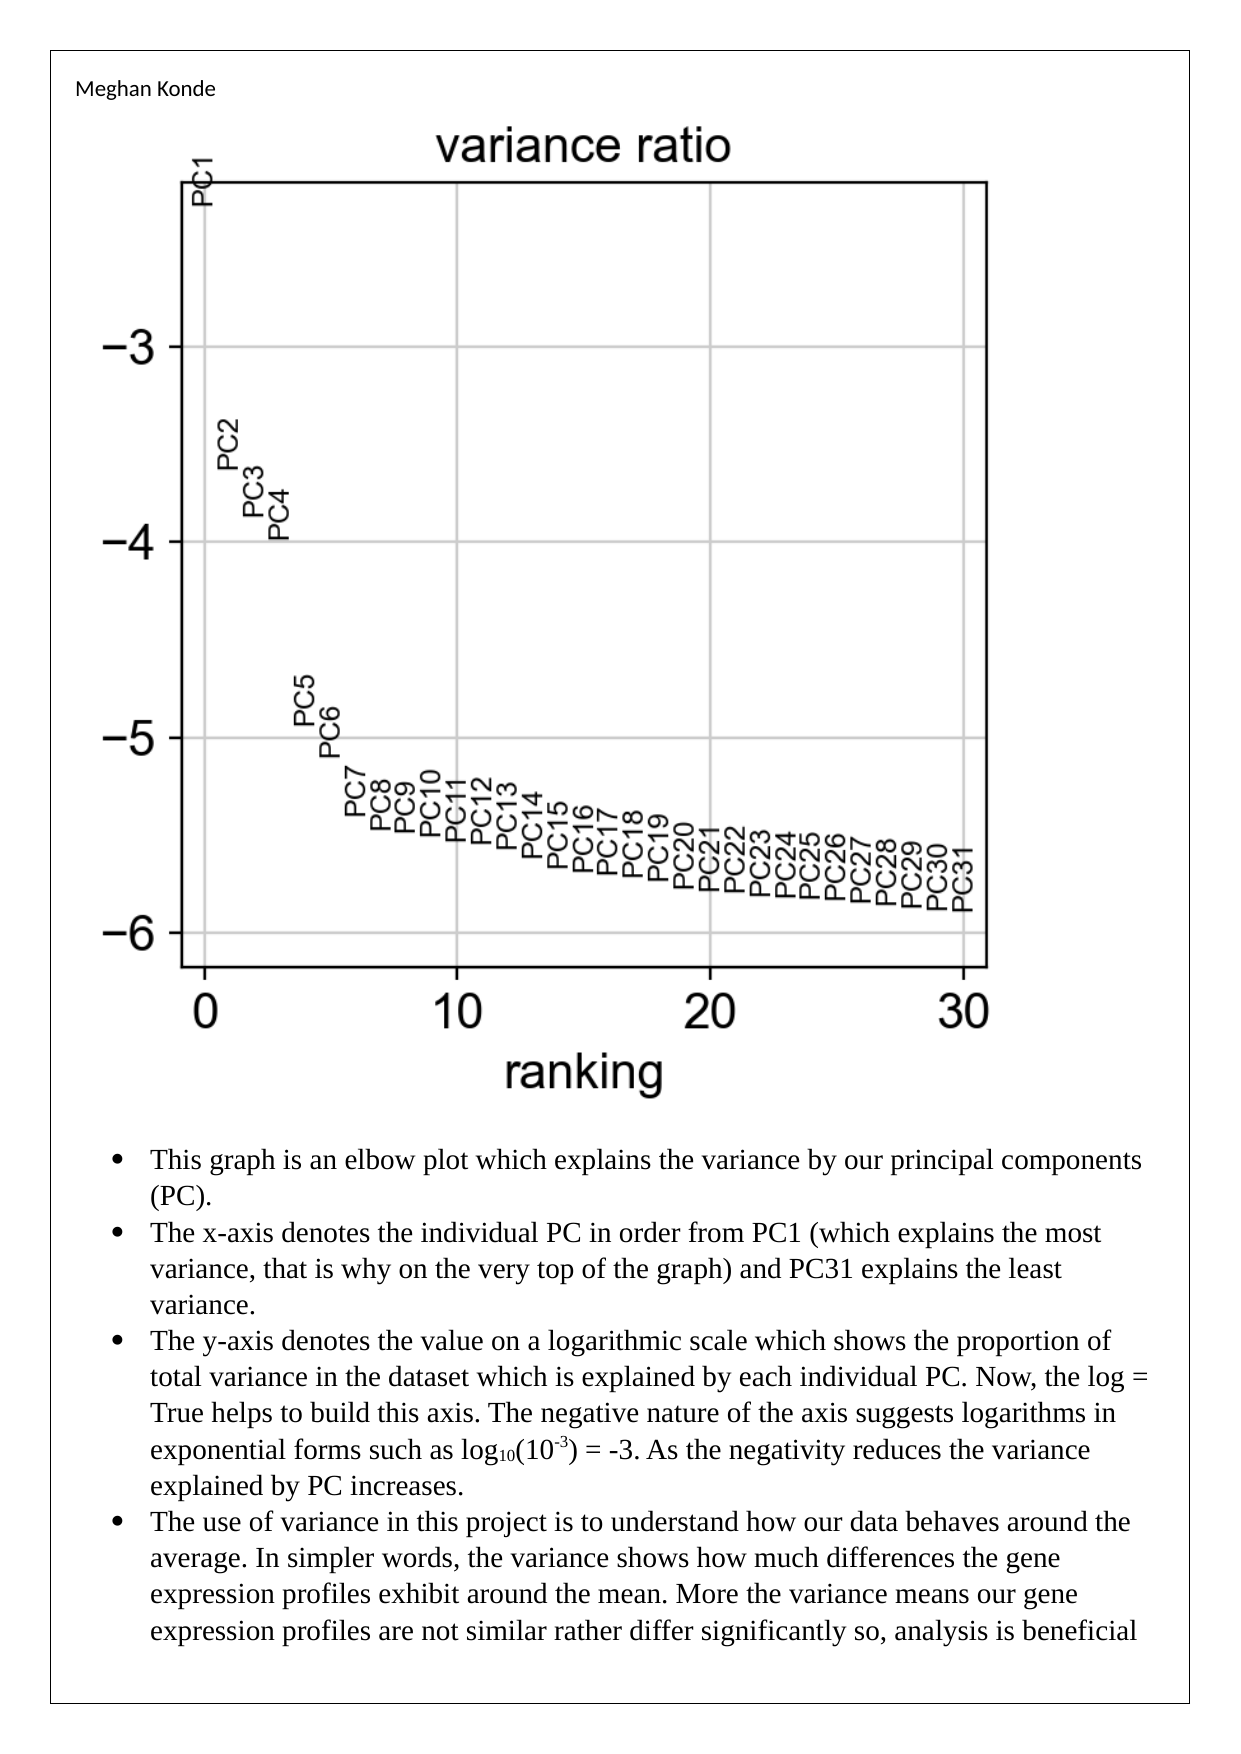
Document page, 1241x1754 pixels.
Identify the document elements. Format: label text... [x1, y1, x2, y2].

picture [75, 101, 1016, 1124]
list The y-axis denotes the value on a logarithmic scale which shows the proportion of total variance in the dataset which is explained by each individual PC. Now, the log = True helps to build this axis. The negative nature of the axis suggests logarithms in exponential forms such as log10(10-3) = -3. As the negativity reduces the variance explained by PC increases. [112, 1323, 1165, 1501]
list The x-axis denotes the individual PC in order from PC1 (which explains the most variance, that is why on the very top of the graph) and PC31 explains the least variance. [112, 1215, 1165, 1321]
list This graph is an elbow plot which explains the variance by our principal components (PC). [112, 1142, 1165, 1212]
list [112, 1504, 1165, 1646]
